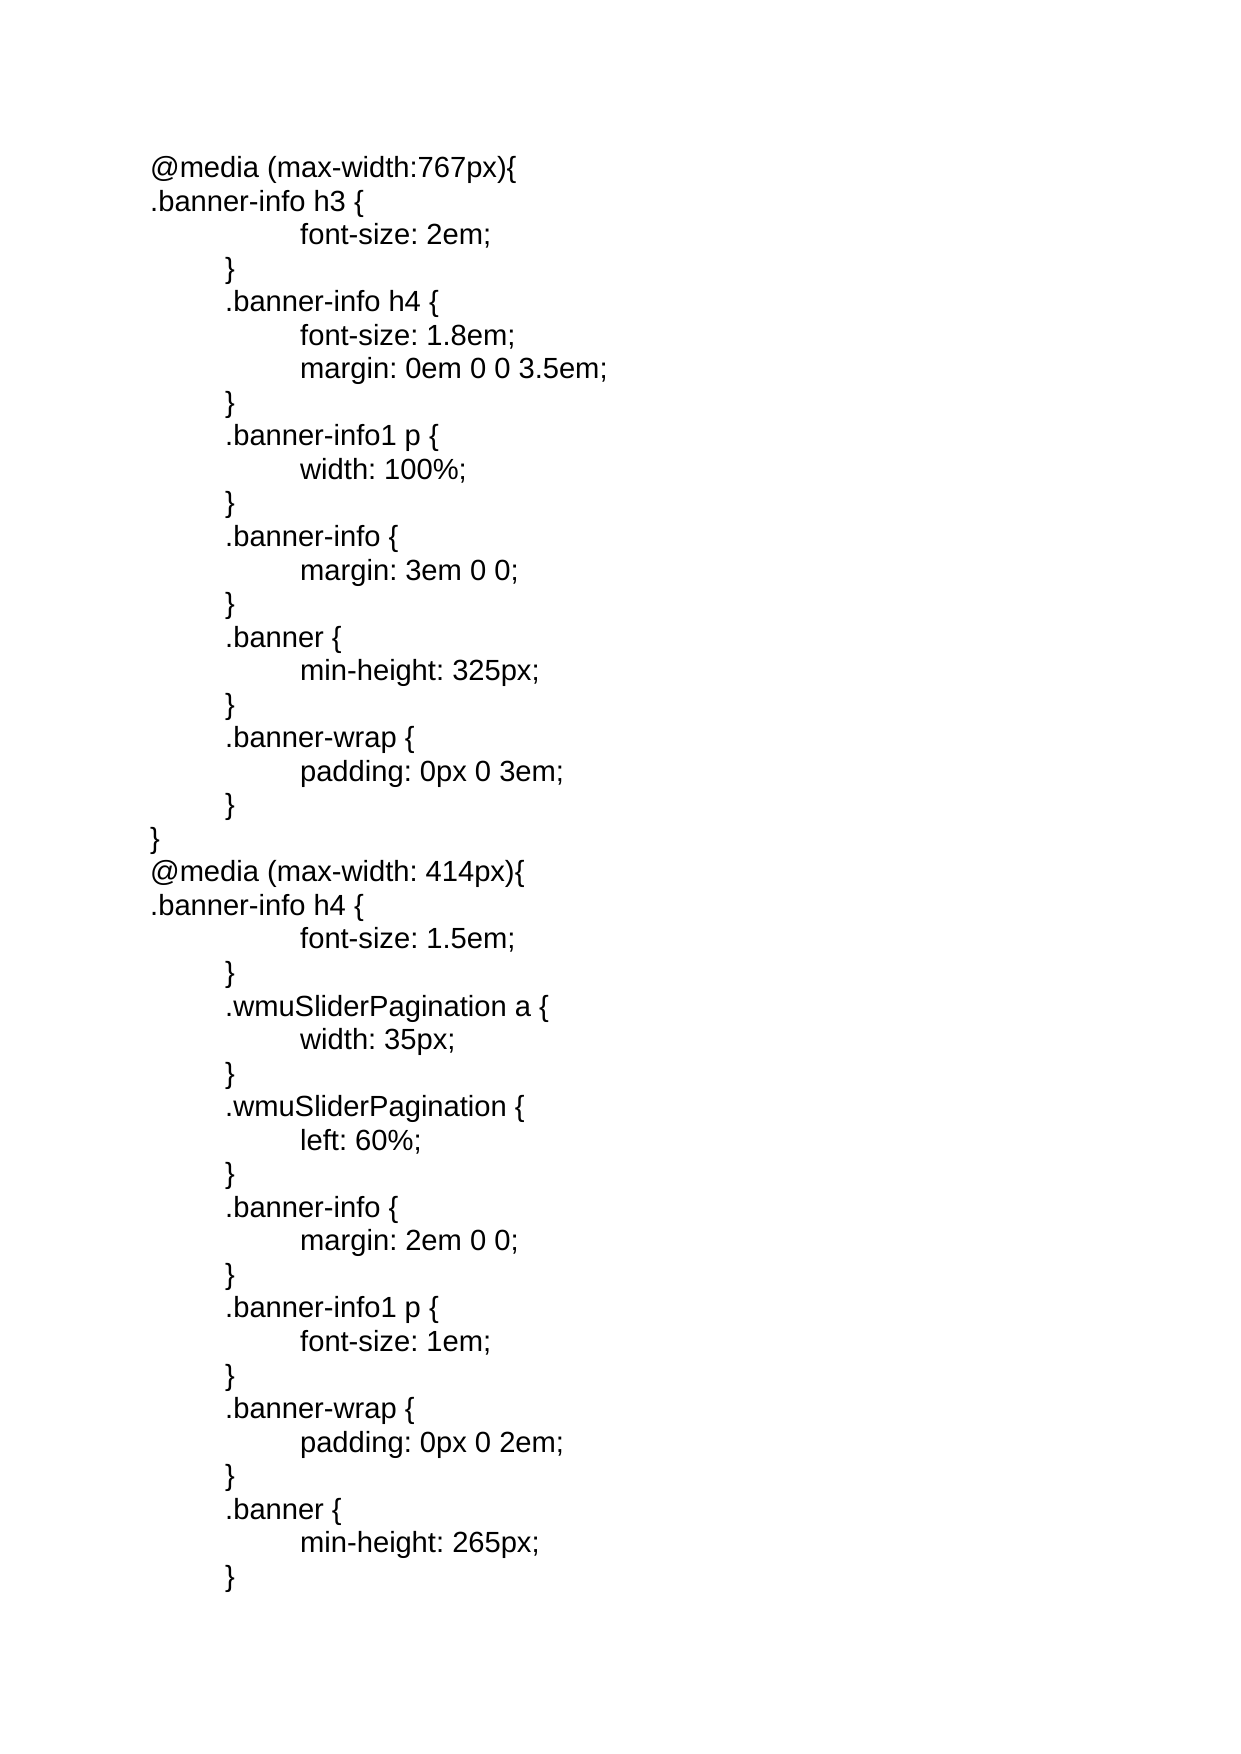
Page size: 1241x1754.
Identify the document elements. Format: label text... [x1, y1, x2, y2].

text left: 60%; [150, 1123, 1090, 1156]
text .banner-info1 p { [150, 418, 1090, 452]
text padding: 0px 0 2em; [150, 1424, 1090, 1458]
text .banner-wrap { [150, 720, 1090, 754]
text font-size: 1em; [150, 1324, 1090, 1357]
text .wmuSliderPagination { [150, 1089, 1090, 1123]
text .wmuSliderPagination a { [150, 988, 1090, 1022]
text font-size: 1.8em; [150, 318, 1090, 351]
text padding: 0px 0 3em; [150, 754, 1090, 787]
text font-size: 1.5em; [150, 921, 1090, 955]
text margin: 0em 0 0 3.5em; [150, 351, 1090, 385]
text min-height: 325px; [150, 653, 1090, 687]
text .banner-info { [150, 519, 1090, 552]
text } [150, 687, 1090, 720]
text } [150, 586, 1090, 619]
text } [150, 1357, 1090, 1391]
text } [150, 251, 1090, 284]
text } [150, 1257, 1090, 1290]
text } [150, 1056, 1090, 1089]
text } [150, 1458, 1090, 1492]
text .banner { [150, 619, 1090, 653]
text } [150, 787, 1090, 821]
text .banner-info h3 { [150, 183, 1090, 217]
text } [150, 1559, 1090, 1592]
text .banner-info1 p { [150, 1290, 1090, 1324]
text .banner-info { [150, 1190, 1090, 1223]
text .banner { [150, 1492, 1090, 1525]
text } [150, 385, 1090, 418]
text } [150, 821, 1090, 854]
text width: 35px; [150, 1022, 1090, 1056]
text margin: 2em 0 0; [150, 1223, 1090, 1257]
text font-size: 2em; [150, 217, 1090, 251]
text .banner-info h4 { [150, 284, 1090, 318]
text } [150, 1156, 1090, 1190]
text } [150, 955, 1090, 988]
text min-height: 265px; [150, 1525, 1090, 1559]
text margin: 3em 0 0; [150, 552, 1090, 586]
text .banner-info h4 { [150, 888, 1090, 921]
text .banner-wrap { [150, 1391, 1090, 1424]
text @media (max-width:767px){ [150, 150, 1090, 183]
text width: 100%; [150, 452, 1090, 485]
text } [150, 485, 1090, 519]
text @media (max-width: 414px){ [150, 854, 1090, 888]
